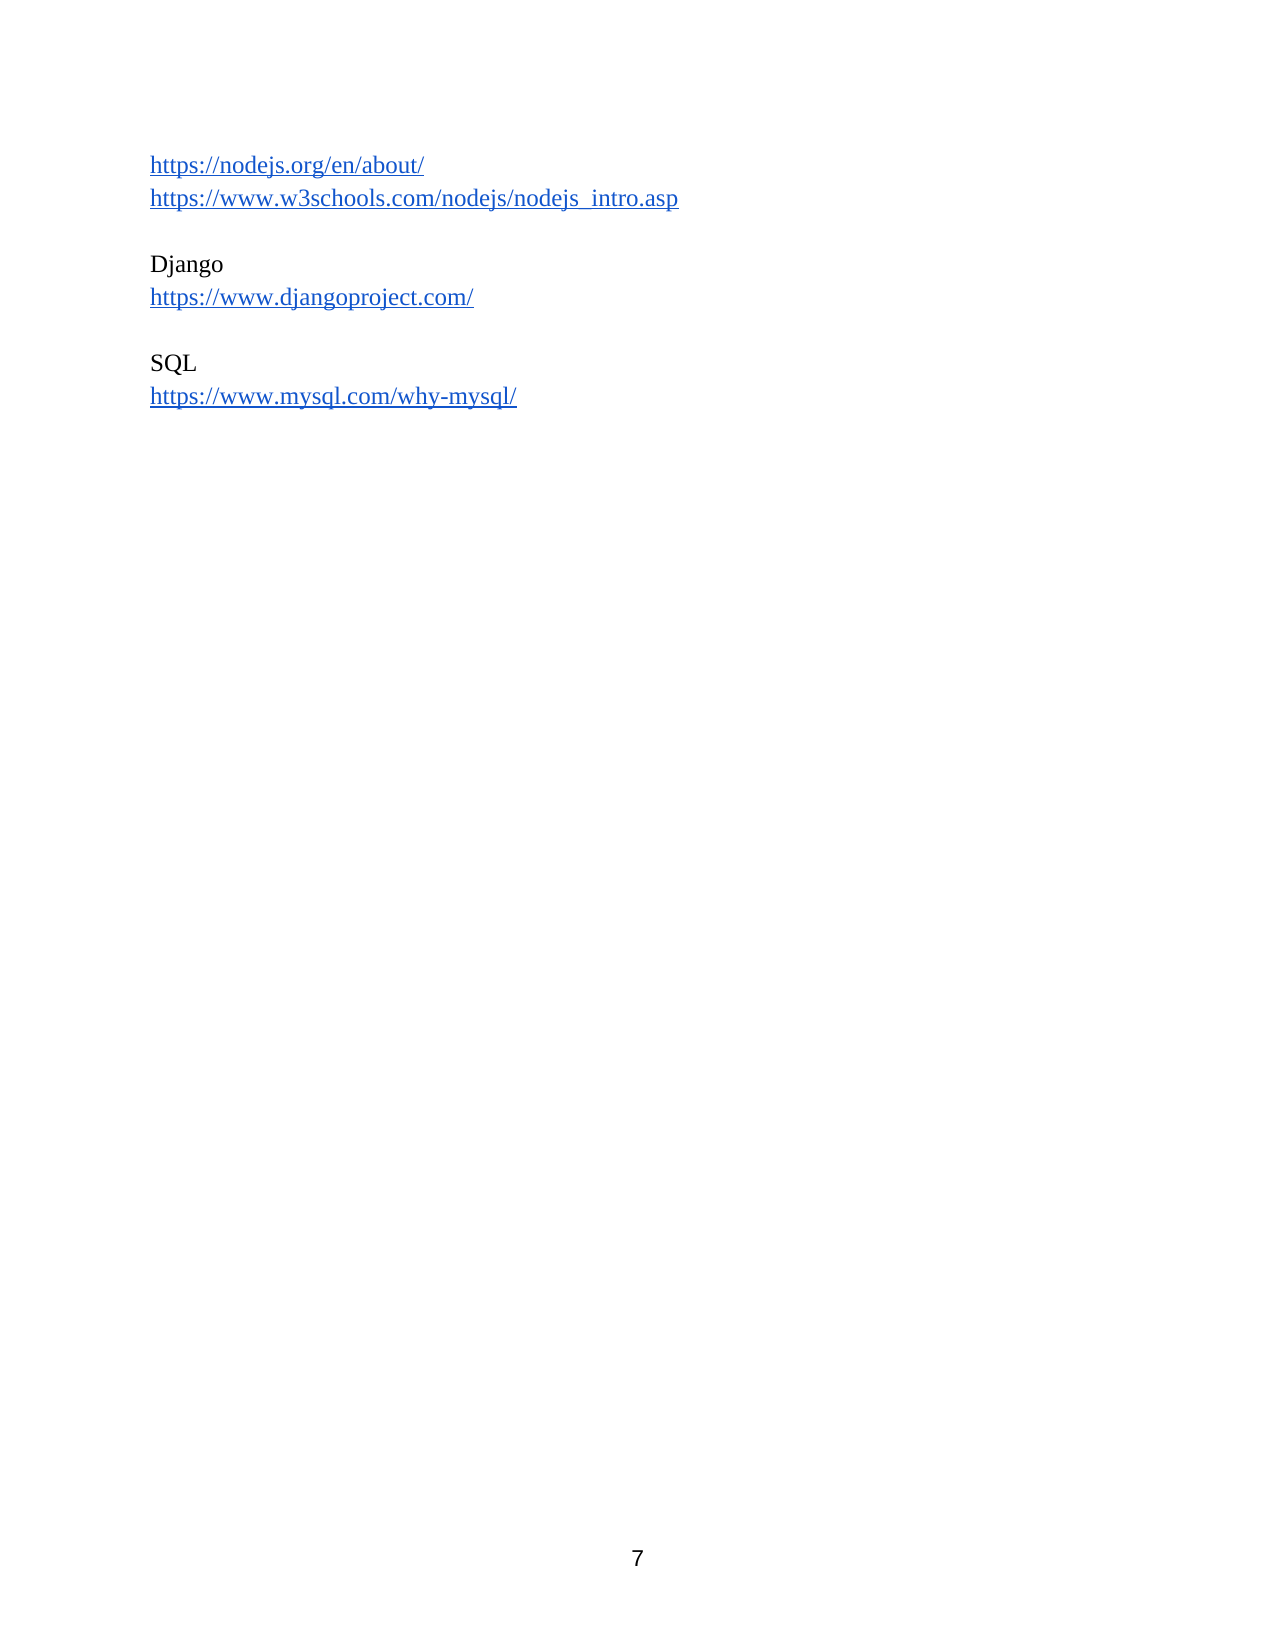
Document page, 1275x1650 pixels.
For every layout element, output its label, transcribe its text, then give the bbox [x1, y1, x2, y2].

text Django [150, 249, 1125, 278]
text https://www.w3schools.com/nodejs/nodejs_intro.asp [150, 183, 1125, 212]
text https://www.djangoproject.com/ [150, 282, 1125, 311]
text https://www.mysql.com/why-mysql/ [150, 381, 1125, 410]
text https://nodejs.org/en/about/ [150, 150, 1125, 179]
text SQL [150, 348, 1125, 377]
